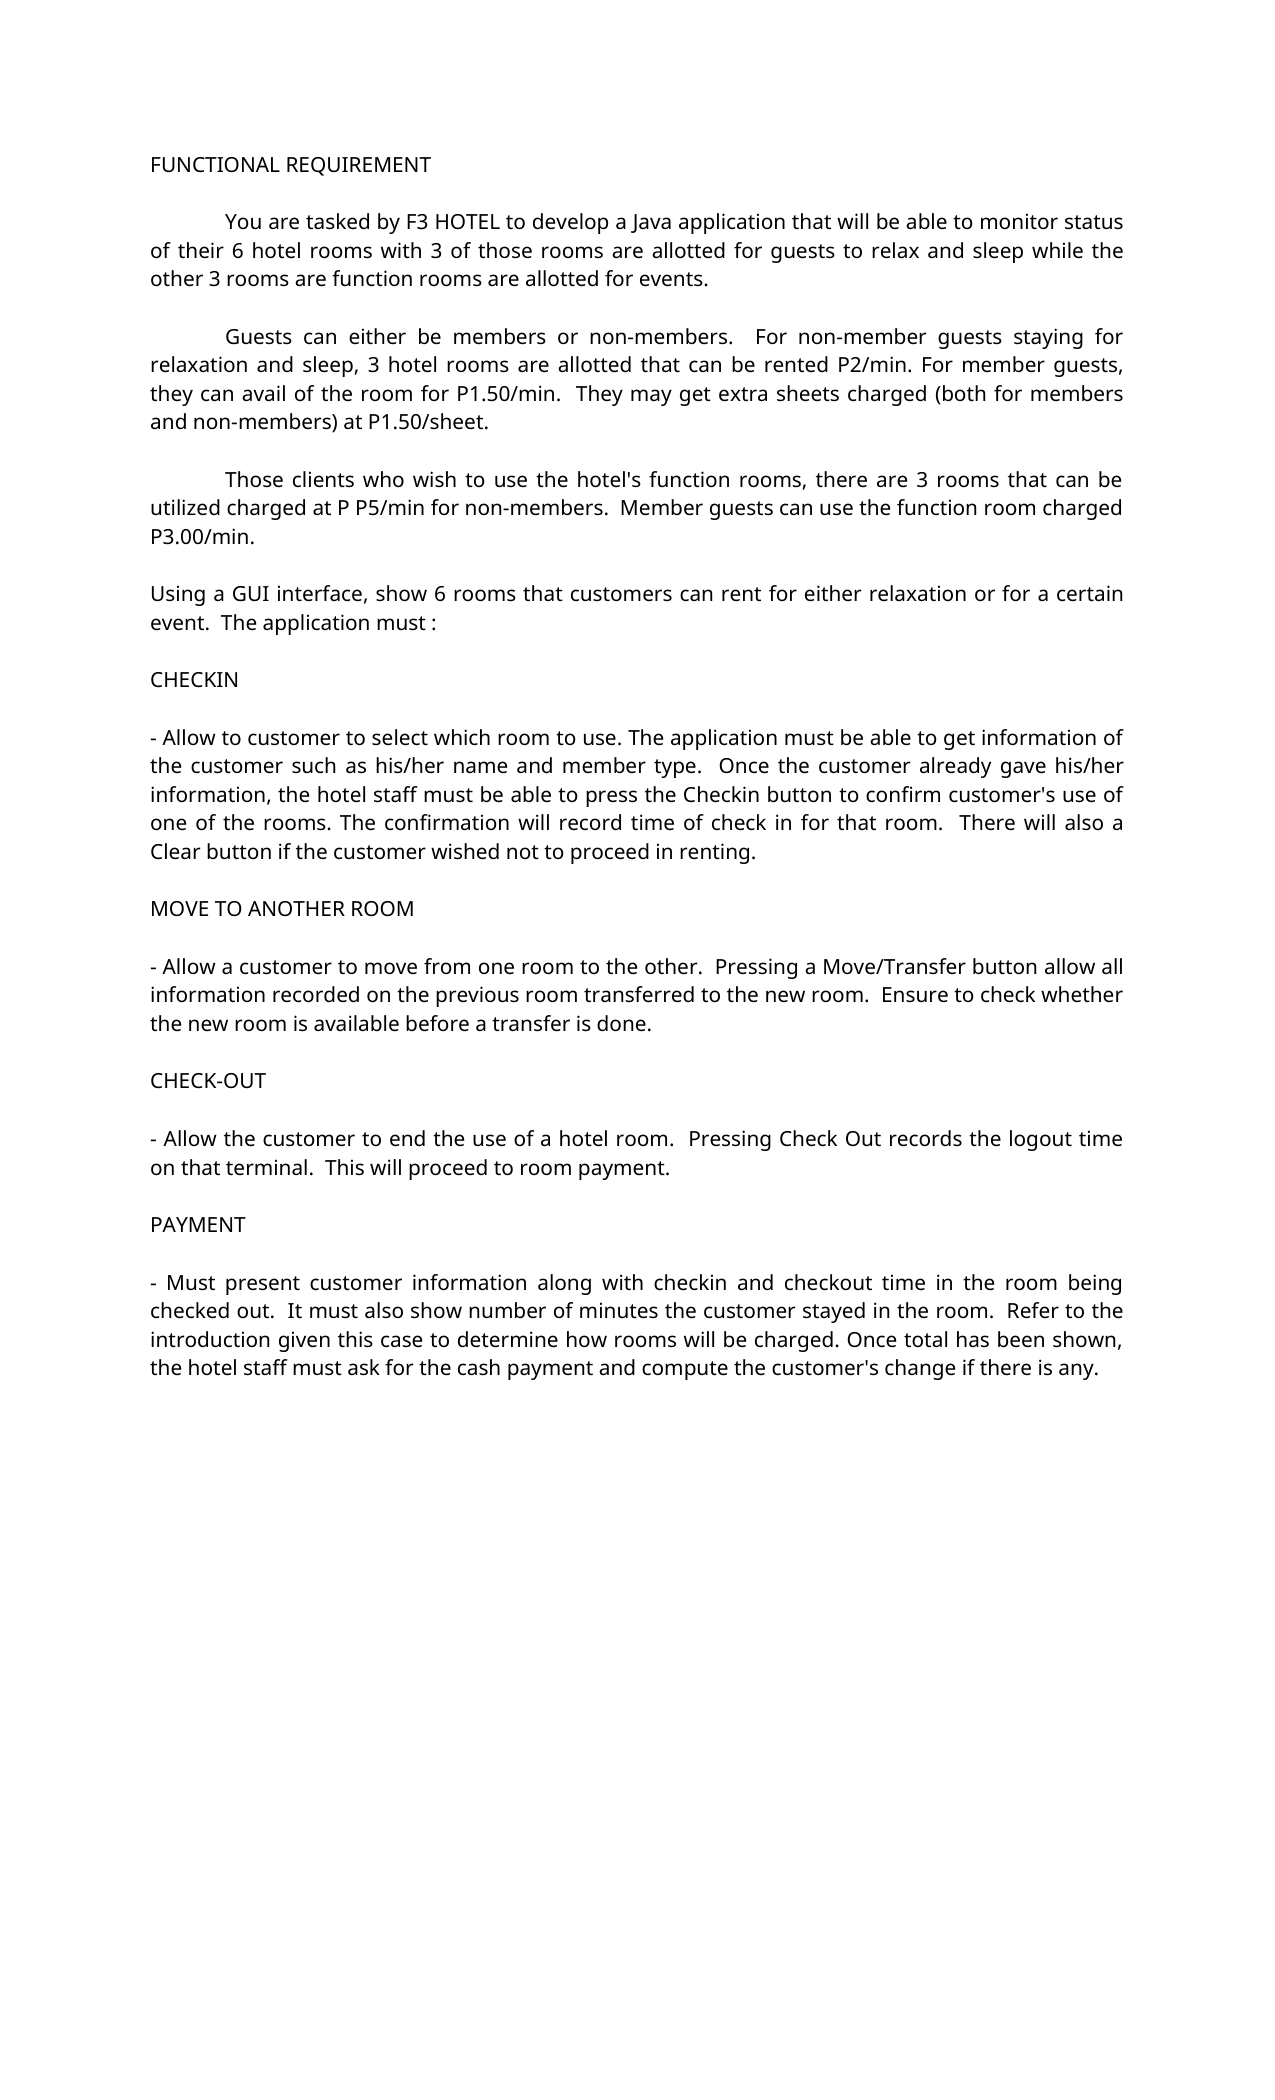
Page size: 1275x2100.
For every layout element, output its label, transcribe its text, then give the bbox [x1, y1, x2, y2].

text Those clients who wish to use the hotel's function rooms, there are 3 rooms that can be utilized charged at P P5/min for non-members. Member guests can use the function room charged P3.00/min. [150, 465, 1125, 550]
text - Allow to customer to select which room to use. The application must be able to get information of the customer such as his/her name and member type. Once the customer already gave his/her information, the hotel staff must be able to press the Checkin button to confirm customer's use of one of the rooms. The confirmation will record time of check in for that room. There will also a Clear button if the customer wished not to proceed in renting. [150, 723, 1125, 865]
text - Allow the customer to end the use of a hotel room. Pressing Check Out records the logout time on that terminal. This will proceed to room payment. [150, 1124, 1125, 1181]
text PAYMENT [150, 1210, 1125, 1239]
text MOVE TO ANOTHER ROOM [150, 894, 1125, 923]
text - Allow a customer to move from one room to the other. Pressing a Move/Transfer button allow all information recorded on the previous room transferred to the new room. Ensure to check whether the new room is available before a transfer is done. [150, 952, 1125, 1037]
text You are tasked by F3 HOTEL to develop a Java application that will be able to monitor status of their 6 hotel rooms with 3 of those rooms are allotted for guests to relax and sleep while the other 3 rooms are function rooms are allotted for events. [150, 208, 1125, 293]
text CHECKIN [150, 666, 1125, 694]
text Guests can either be members or non-members. For non-member guests staying for relaxation and sleep, 3 hotel rooms are allotted that can be rented P2/min. For member guests, they can avail of the room for P1.50/min. They may get extra sheets charged (both for members and non-members) at P1.50/sheet. [150, 322, 1125, 436]
text - Must present customer information along with checkin and checkout time in the room being checked out. It must also show number of minutes the customer stayed in the room. Refer to the introduction given this case to determine how rooms will be charged. Once total has been shown, the hotel staff must ask for the cash payment and compute the customer's change if there is any. [150, 1268, 1125, 1382]
text CHECK-OUT [150, 1067, 1125, 1095]
text FUNCTIONAL REQUIREMENT [150, 150, 1125, 178]
text Using a GUI interface, show 6 rooms that customers can rent for either relaxation or for a certain event. The application must : [150, 579, 1125, 636]
